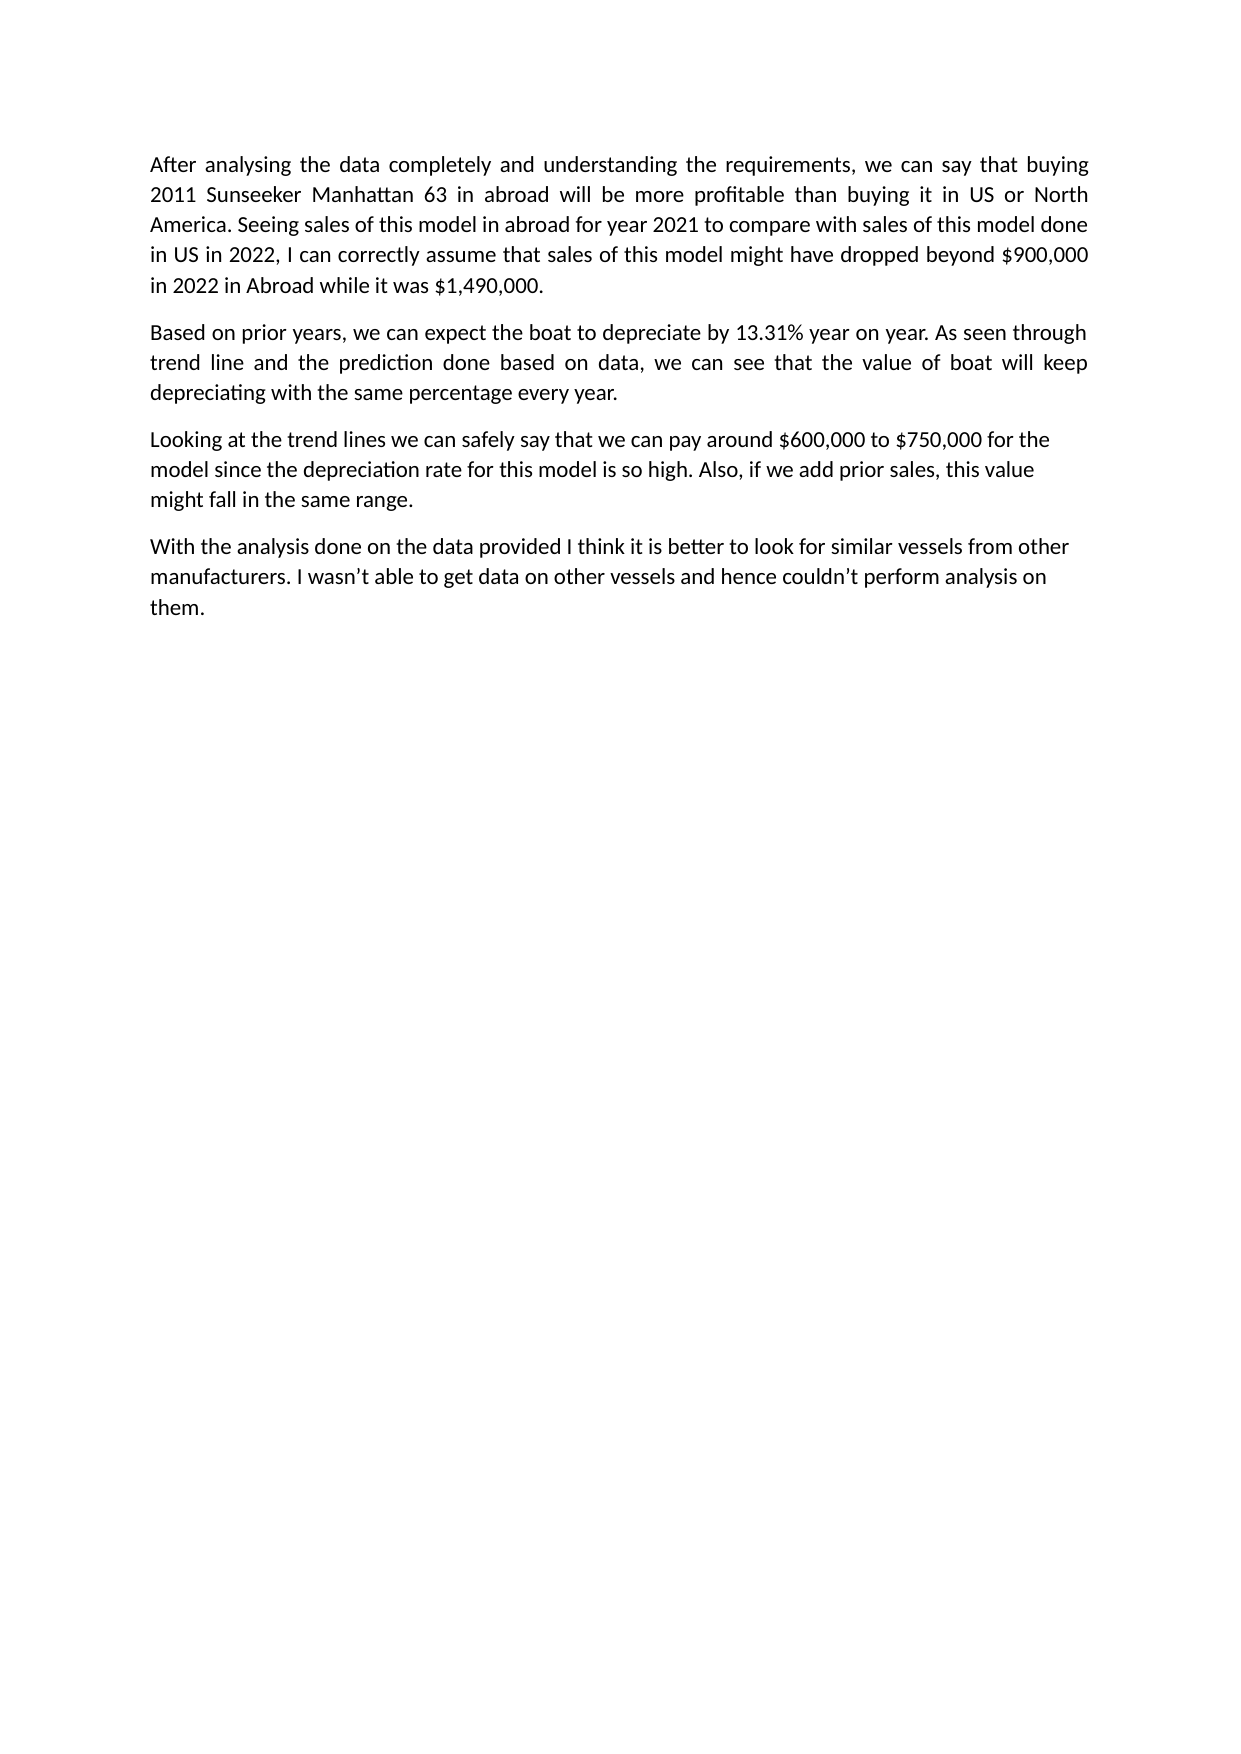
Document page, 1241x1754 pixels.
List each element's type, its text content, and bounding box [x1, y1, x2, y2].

text Looking at the trend lines we can safely say that we can pay around $600,000 to $750,000 for the model since the depreciation rate for this model is so high. Also, if we add prior sales, this value might fall in the same range. [150, 425, 1090, 513]
text After analysing the data completely and understanding the requirements, we can say that buying 2011 Sunseeker Manhattan 63 in abroad will be more profitable than buying it in US or North America. Seeing sales of this model in abroad for year 2021 to compare with sales of this model done in US in 2022, I can correctly assume that sales of this model might have dropped beyond $900,000 in 2022 in Abroad while it was $1,490,000. [150, 150, 1090, 299]
text With the analysis done on the data provided I think it is better to look for similar vessels from other manufacturers. I wasn’t able to get data on other vessels and hence couldn’t perform analysis on them. [150, 532, 1090, 621]
text Based on prior years, we can expect the boat to depreciate by 13.31% year on year. As seen through trend line and the prediction done based on data, we can see that the value of boat will keep depreciating with the same percentage every year. [150, 318, 1090, 406]
